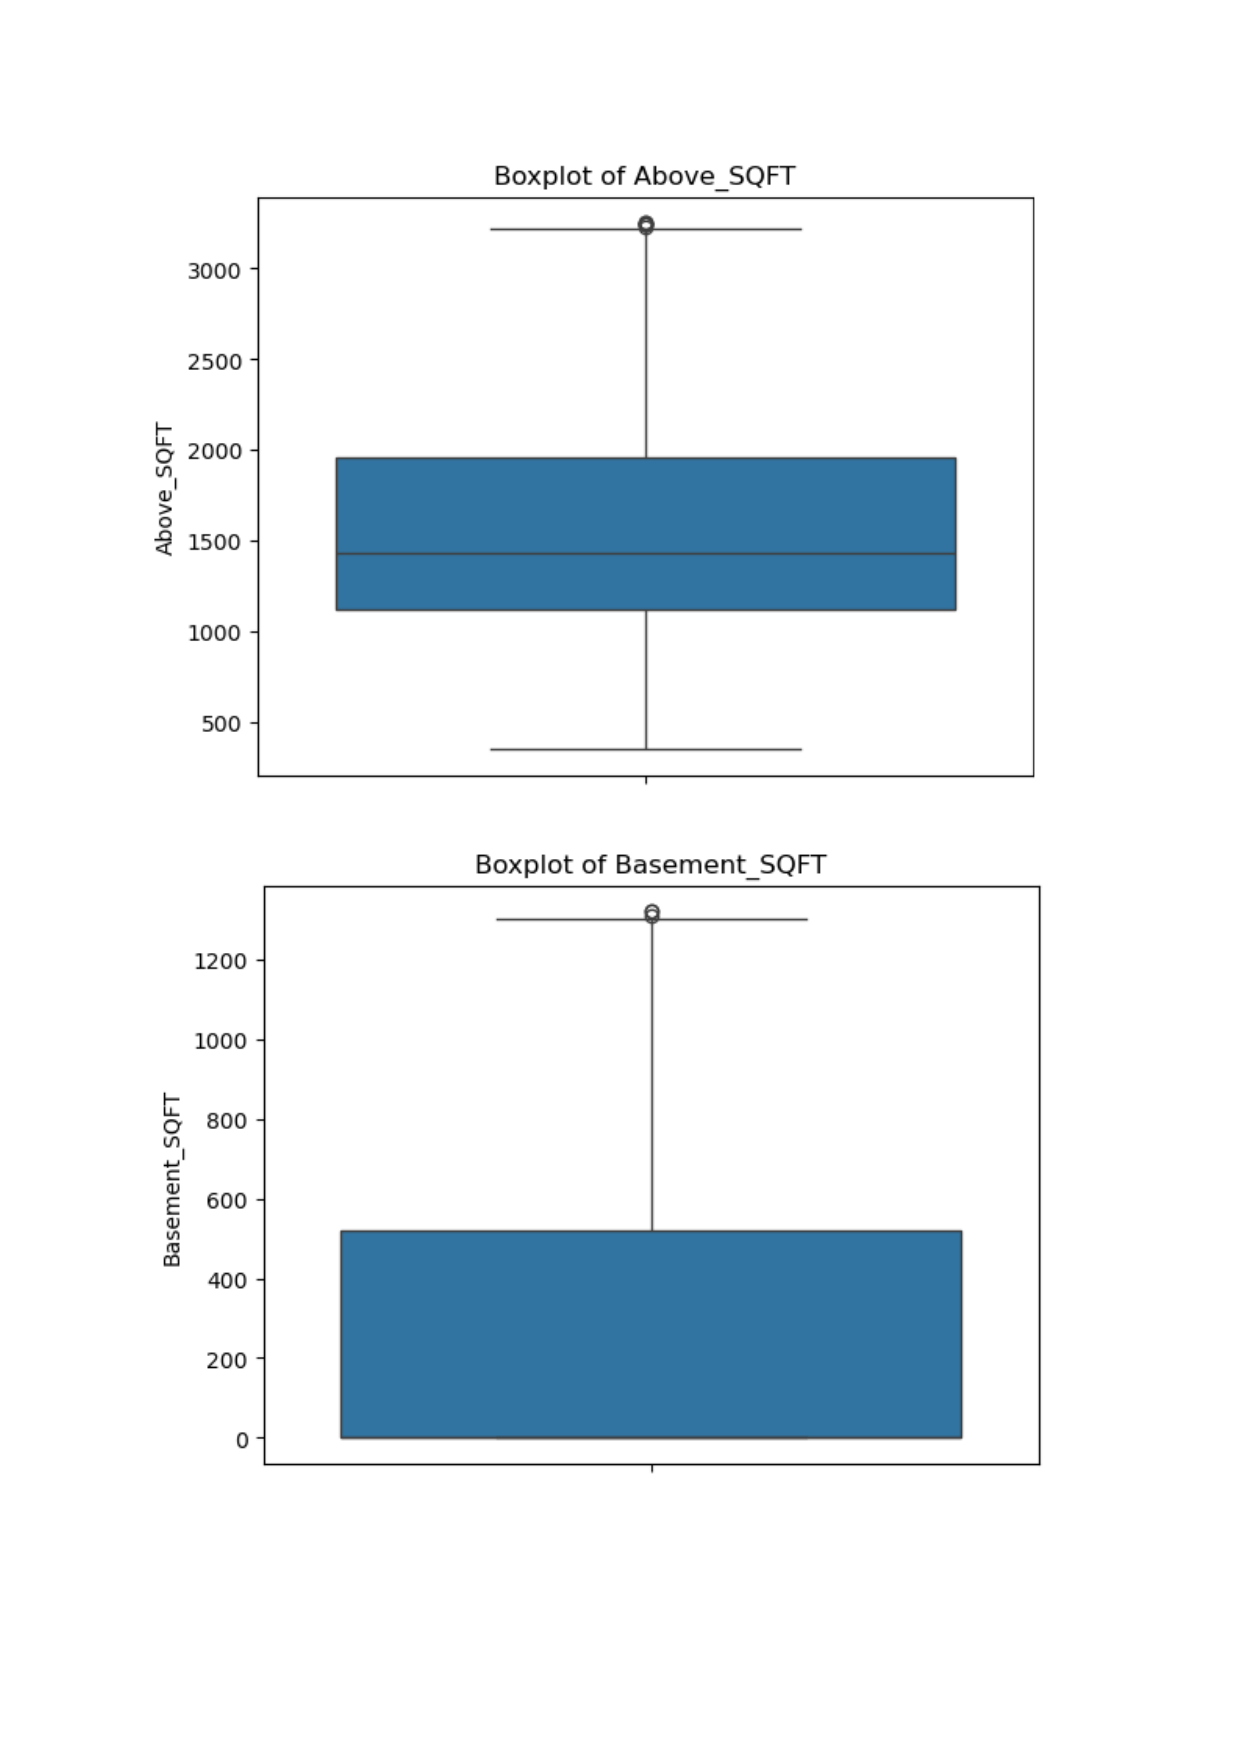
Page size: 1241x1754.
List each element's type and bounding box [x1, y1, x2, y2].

picture [150, 150, 1035, 804]
picture [150, 833, 1047, 1475]
